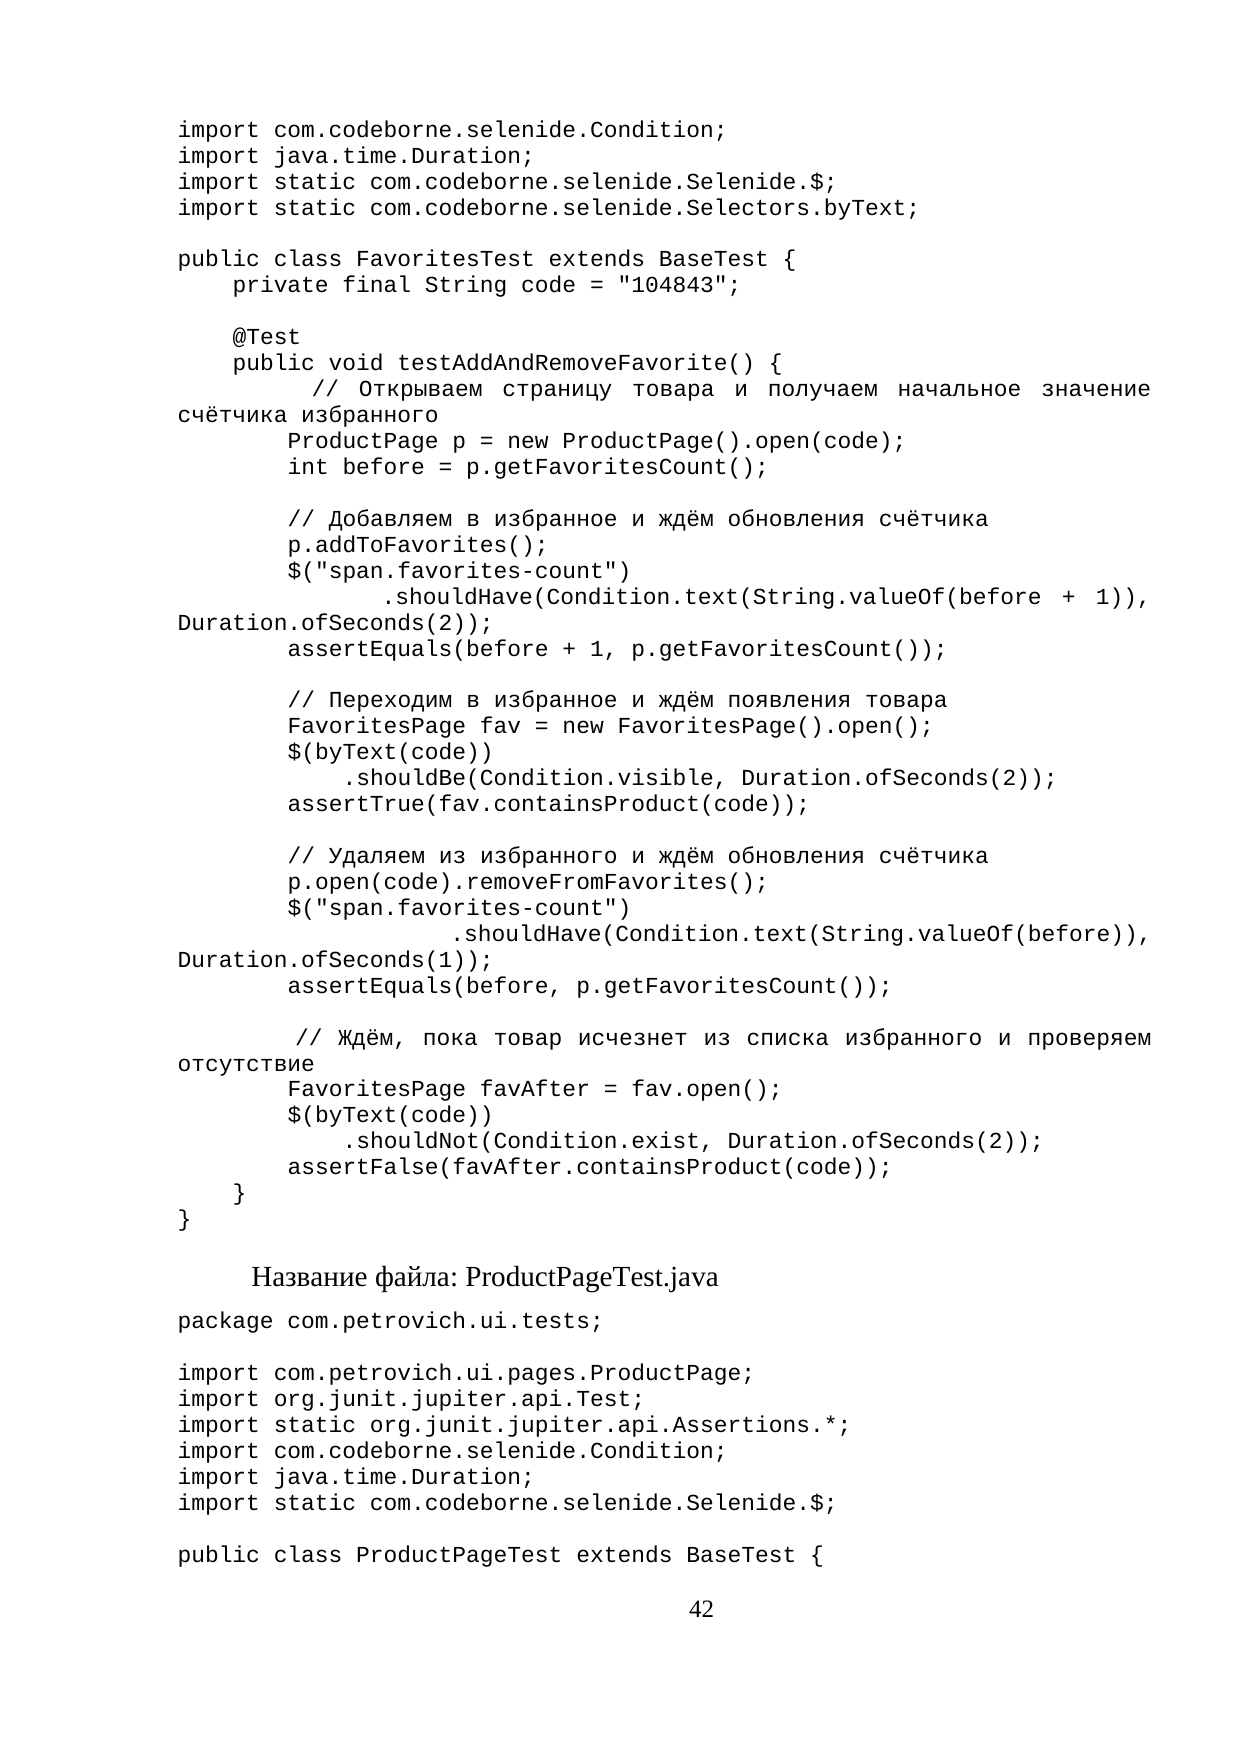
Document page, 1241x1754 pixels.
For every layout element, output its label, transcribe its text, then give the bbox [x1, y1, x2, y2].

text public class ProductPageTest extends BaseTest { [177, 1543, 1152, 1569]
text .shouldBe(Condition.visible, Duration.ofSeconds(2)); [177, 767, 1152, 792]
text assertEquals(before + 1, p.getFavoritesCount()); [177, 637, 1152, 663]
text ProductPage p = new ProductPage().open(code); [177, 429, 1152, 455]
text import com.codeborne.selenide.Condition; [177, 1439, 1152, 1465]
text // Переходим в избранное и ждём появления товара [177, 689, 1152, 715]
text import static com.codeborne.selenide.Selectors.byText; [177, 196, 1152, 222]
text $(byText(code)) [177, 741, 1152, 767]
text $("span.favorites-count") [177, 896, 1152, 922]
text import com.petrovich.ui.pages.ProductPage; [177, 1362, 1152, 1387]
text public class FavoritesTest extends BaseTest { [177, 248, 1152, 274]
text assertFalse(favAfter.containsProduct(code)); [177, 1156, 1152, 1182]
text public void testAddAndRemoveFavorite() { [177, 352, 1152, 377]
text private final String code = "104843"; [177, 274, 1152, 300]
text FavoritesPage favAfter = fav.open(); [177, 1078, 1152, 1104]
text import static com.codeborne.selenide.Selenide.$; [177, 1491, 1152, 1517]
text Название файла: ProductPageTest.java [177, 1259, 1152, 1293]
text } [177, 1182, 1152, 1207]
text .shouldHave(Condition.text(String.valueOf(before)), Duration.ofSeconds(1)); [177, 922, 1152, 974]
text p.open(code).removeFromFavorites(); [177, 870, 1152, 896]
text import java.time.Duration; [177, 144, 1152, 170]
text } [177, 1207, 1152, 1233]
text import java.time.Duration; [177, 1465, 1152, 1491]
text // Добавляем в избранное и ждём обновления счётчика [177, 507, 1152, 533]
text FavoritesPage fav = new FavoritesPage().open(); [177, 715, 1152, 741]
text // Открываем страницу товара и получаем начальное значение счётчика избранного [177, 377, 1152, 429]
text p.addToFavorites(); [177, 533, 1152, 559]
text @Test [177, 326, 1152, 352]
text import static org.junit.jupiter.api.Assertions.*; [177, 1413, 1152, 1439]
text assertEquals(before, p.getFavoritesCount()); [177, 974, 1152, 1000]
text import org.junit.jupiter.api.Test; [177, 1387, 1152, 1413]
text // Удаляем из избранного и ждём обновления счётчика [177, 844, 1152, 870]
text .shouldNot(Condition.exist, Duration.ofSeconds(2)); [177, 1130, 1152, 1156]
text $("span.favorites-count") [177, 559, 1152, 585]
text package com.petrovich.ui.tests; [177, 1310, 1152, 1336]
text $(byText(code)) [177, 1104, 1152, 1130]
text import com.codeborne.selenide.Condition; [177, 118, 1152, 144]
text int before = p.getFavoritesCount(); [177, 455, 1152, 481]
text assertTrue(fav.containsProduct(code)); [177, 792, 1152, 818]
text .shouldHave(Condition.text(String.valueOf(before + 1)), Duration.ofSeconds(2)); [177, 585, 1152, 637]
text import static com.codeborne.selenide.Selenide.$; [177, 170, 1152, 196]
text // Ждём, пока товар исчезнет из списка избранного и проверяем отсутствие [177, 1026, 1152, 1078]
